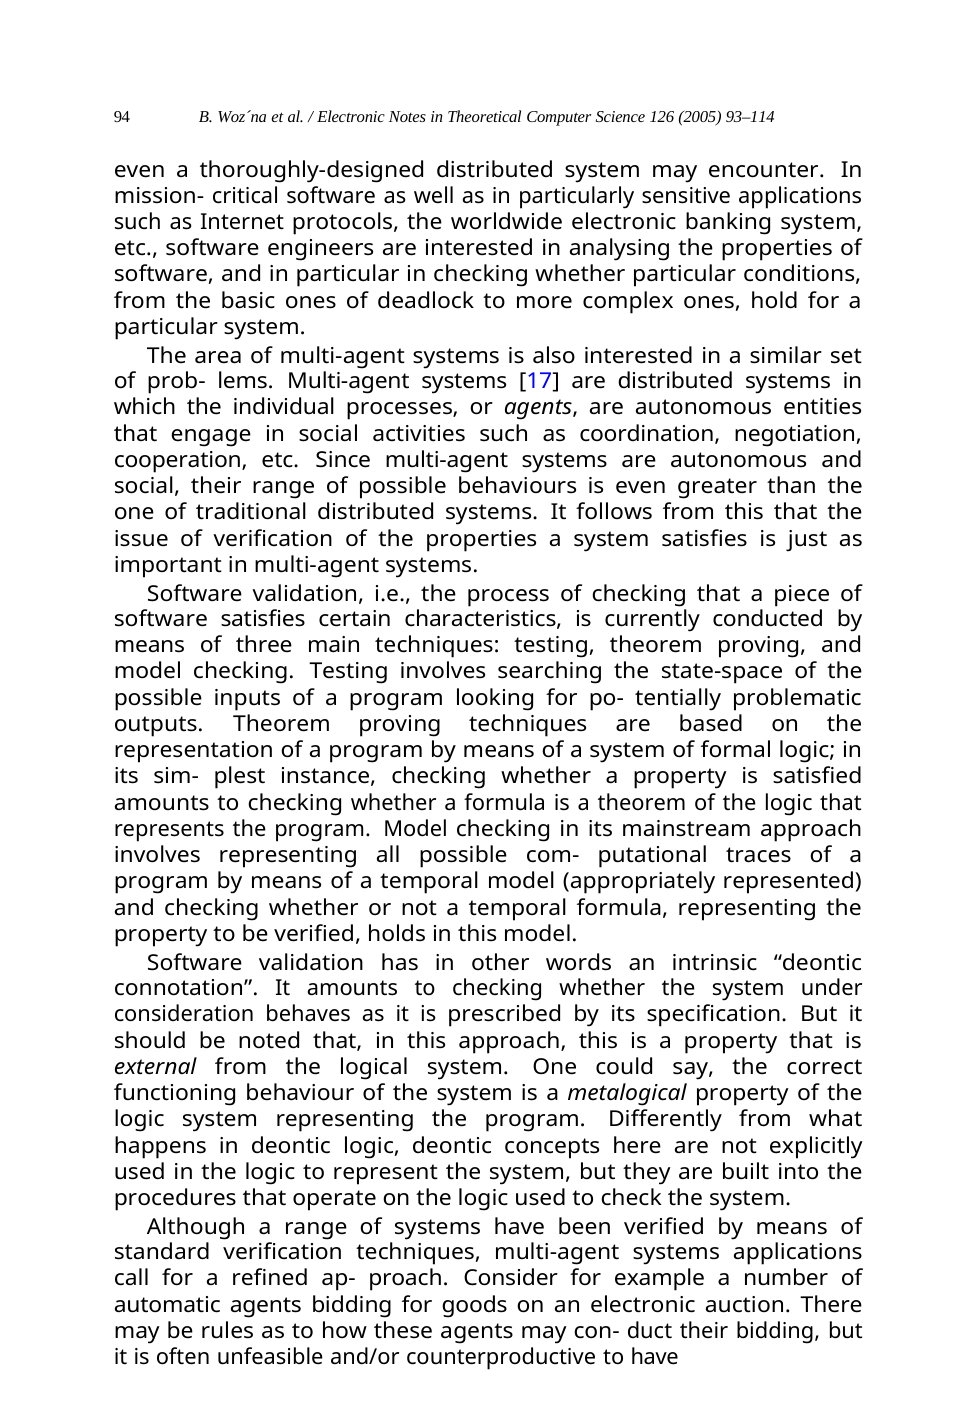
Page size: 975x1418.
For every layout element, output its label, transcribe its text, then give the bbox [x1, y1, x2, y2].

text Although a range of systems have been verified by means of standard verification techniques, multi-agent systems applications call for a refined ap- proach. Consider for example a number of automatic agents bidding for goods on an electronic auction. There may be rules as to how these agents may con- duct their bidding, but it is often unfeasible and/or counterproductive to have [113, 1213, 863, 1371]
text even a thoroughly-designed distributed system may encounter. In mission- critical software as well as in particularly sensitive applications such as Internet protocols, the worldwide electronic banking system, etc., software engineers are interested in analysing the properties of software, and in particular in checking whether particular conditions, from the basic ones of deadlock to more complex ones, hold for a particular system. [113, 157, 863, 341]
text The area of multi-agent systems is also interested in a similar set of prob- lems. Multi-agent systems [17] are distributed systems in which the individual processes, or agents, are autonomous entities that engage in social activities such as coordination, negotiation, cooperation, etc. Since multi-agent systems are autonomous and social, their range of possible behaviours is even greater than the one of traditional distributed systems. It follows from this that the issue of verification of the properties a system satisfies is just as important in multi-agent systems. [113, 342, 862, 579]
text Software validation has in other words an intrinsic “deontic connotation”. It amounts to checking whether the system under consideration behaves as it is prescribed by its specification. But it should be noted that, in this approach, this is a property that is external from the logical system. One could say, the correct functioning behaviour of the system is a metalogical property of the logic system representing the program. Differently from what happens in deontic logic, deontic concepts here are not explicitly used in the logic to represent the system, but they are built into the procedures that operate on the logic used to check the system. [113, 949, 862, 1212]
text Software validation, i.e., the process of checking that a piece of software satisfies certain characteristics, is currently conducted by means of three main techniques: testing, theorem proving, and model checking. Testing involves searching the state-space of the possible inputs of a program looking for po- tentially problematic outputs. Theorem proving techniques are based on the representation of a program by means of a system of formal logic; in its sim- plest instance, checking whether a property is satisfied amounts to checking whether a formula is a theorem of the logic that represents the program. Model checking in its mainstream approach involves representing all possible com- putational traces of a program by means of a temporal model (appropriately represented) and checking whether or not a temporal formula, representing the property to be verified, holds in this model. [113, 580, 862, 948]
